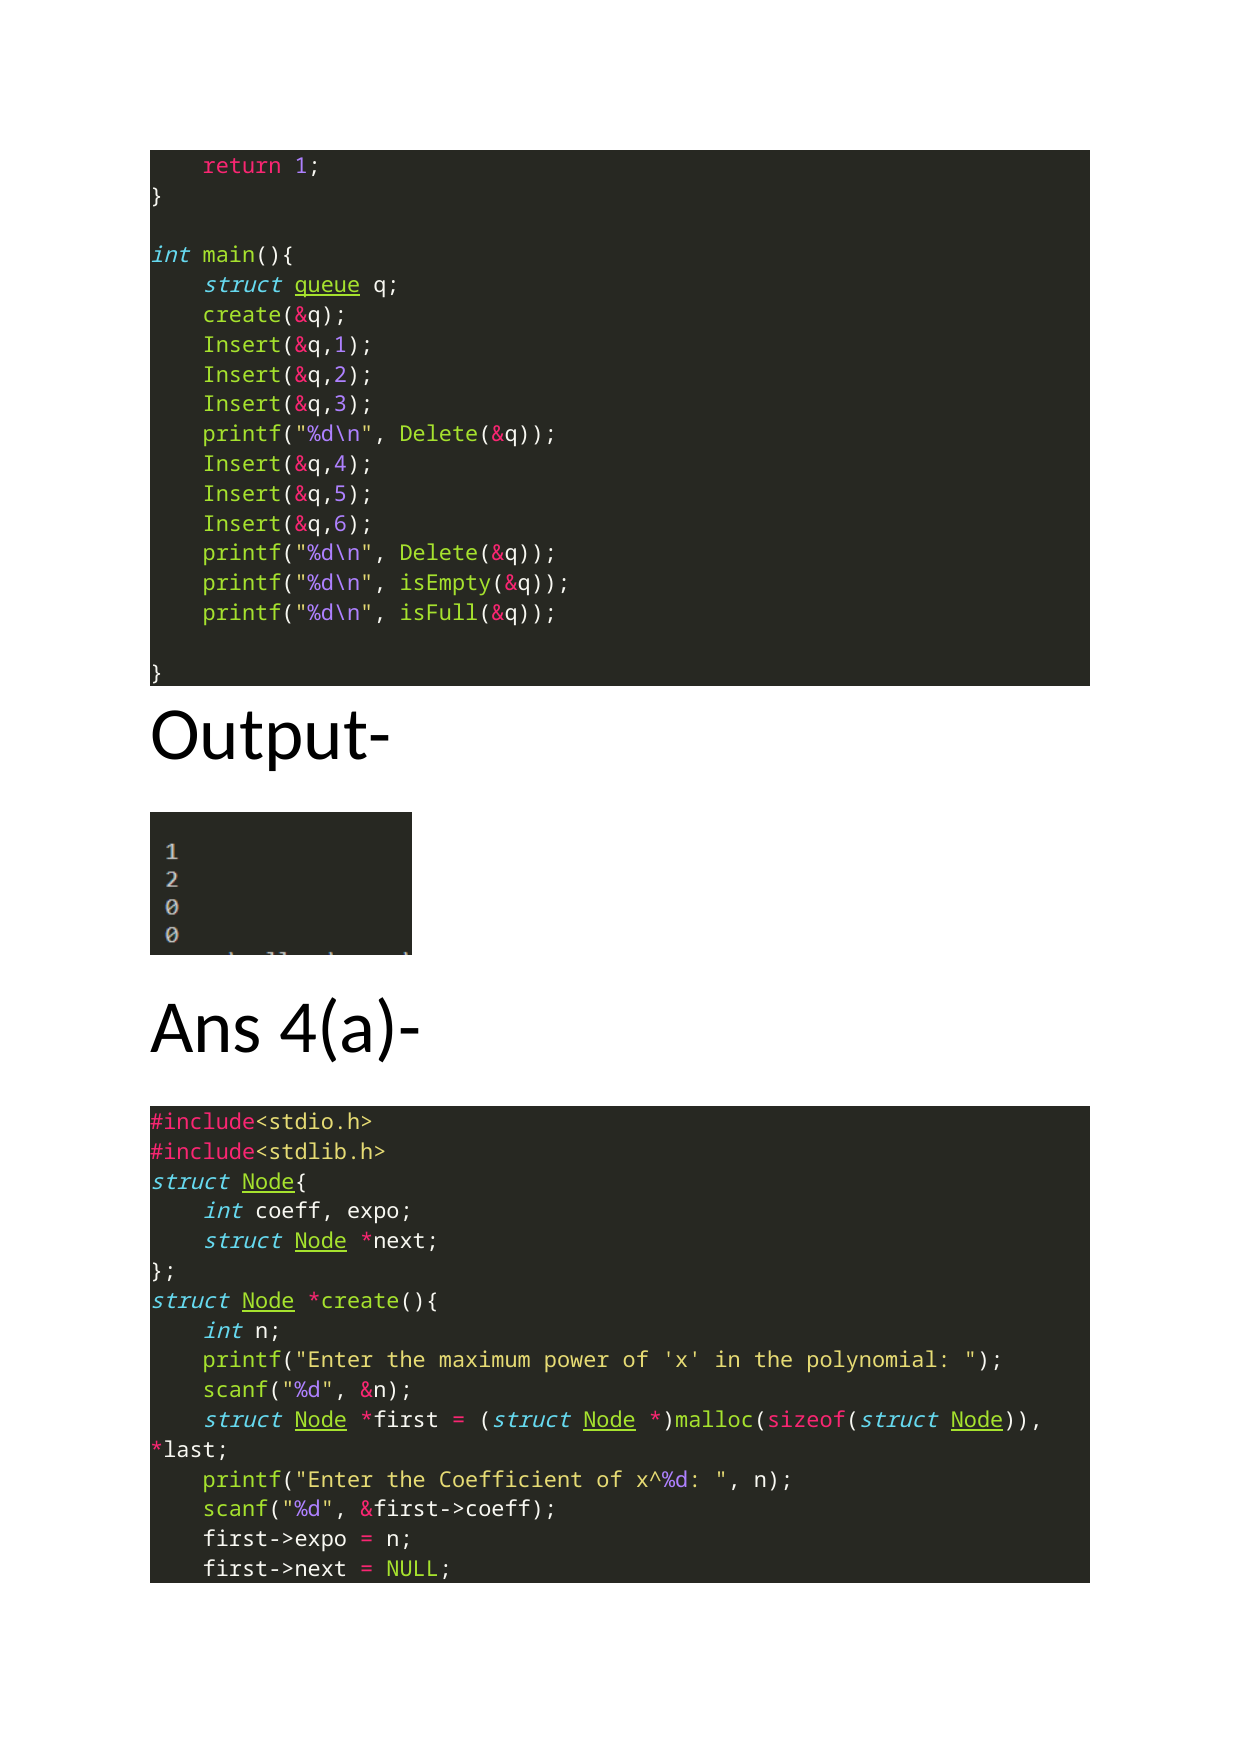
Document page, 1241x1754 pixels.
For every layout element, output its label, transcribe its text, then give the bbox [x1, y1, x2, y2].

text printf("%d\n", Delete(&q)); [150, 537, 1090, 567]
text printf("%d\n", Delete(&q)); [150, 418, 1090, 448]
text struct Node{ [150, 1166, 1090, 1195]
text scanf("%d", &n); [150, 1374, 1090, 1404]
text Output- [150, 686, 1090, 778]
text create(&q); [150, 299, 1090, 329]
text printf("Enter the maximum power of 'x' in the polynomial: "); [150, 1344, 1090, 1374]
text first->expo = n; [150, 1523, 1090, 1553]
text struct Node *first = (struct Node *)malloc(sizeof(struct Node)), *last; [150, 1404, 1090, 1463]
text Insert(&q,2); [150, 358, 1090, 388]
text printf("%d\n", isFull(&q)); [150, 597, 1090, 627]
text struct queue q; [150, 269, 1090, 299]
text } [150, 656, 1090, 686]
text printf("Enter the Coefficient of x^%d: ", n); [150, 1463, 1090, 1493]
text #include<stdlib.h> [150, 1136, 1090, 1166]
text Insert(&q,1); [150, 329, 1090, 358]
text struct Node *create(){ [150, 1285, 1090, 1314]
text }; [150, 1255, 1090, 1285]
text int n; [150, 1314, 1090, 1344]
text return 1; [150, 150, 1090, 180]
text printf("%d\n", isEmpty(&q)); [150, 567, 1090, 597]
text } [150, 180, 1090, 209]
text Insert(&q,6); [150, 507, 1090, 537]
text struct Node *next; [150, 1225, 1090, 1255]
text first->next = NULL; [150, 1553, 1090, 1583]
picture [150, 812, 412, 955]
text int coeff, expo; [150, 1195, 1090, 1225]
text int main(){ [150, 239, 1090, 269]
text scanf("%d", &first->coeff); [150, 1493, 1090, 1523]
text Insert(&q,5); [150, 478, 1090, 507]
text Ans 4(a)- [150, 980, 1090, 1072]
text #include<stdio.h> [150, 1106, 1090, 1136]
text Insert(&q,3); [150, 388, 1090, 418]
text Insert(&q,4); [150, 448, 1090, 478]
